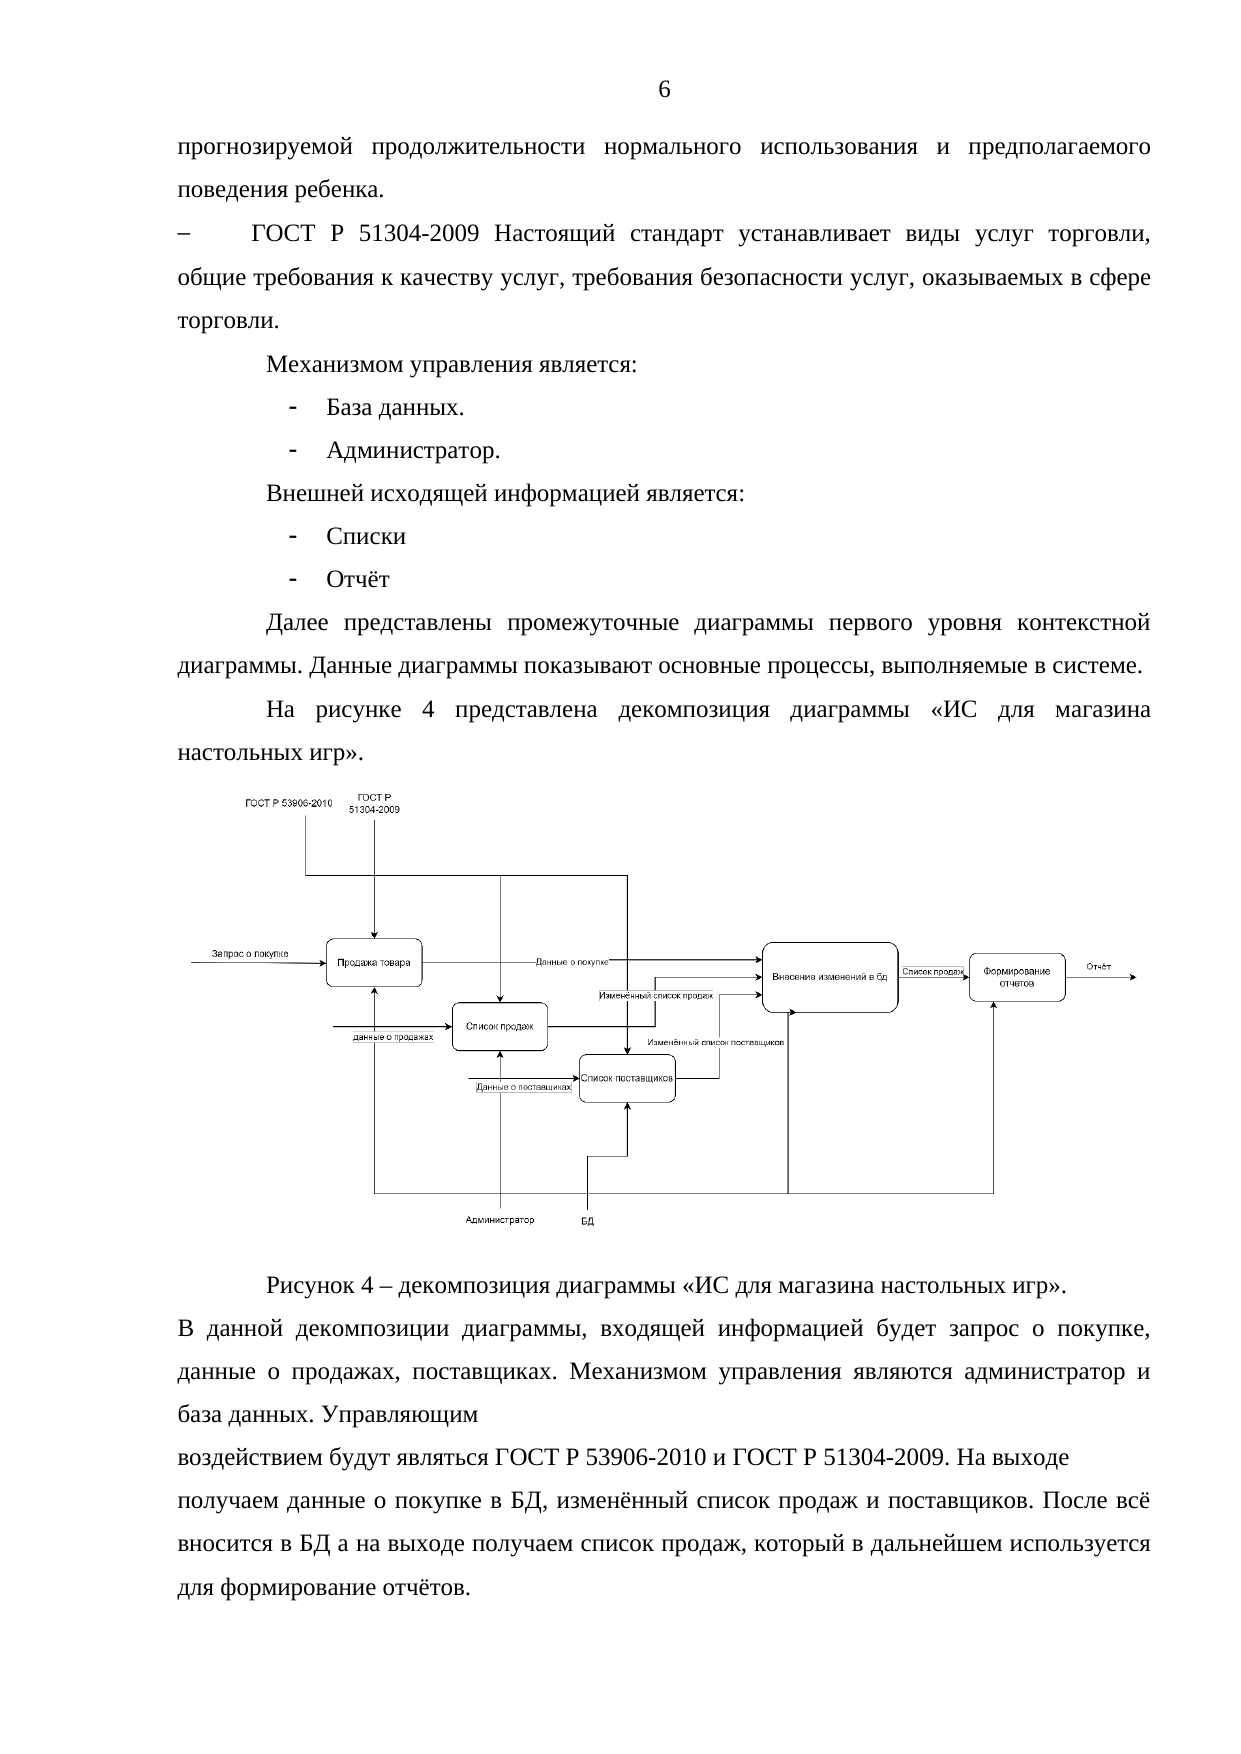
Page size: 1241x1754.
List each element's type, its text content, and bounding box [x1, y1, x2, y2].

text В данной декомпозиции диаграммы, входящей информацией будет запрос о покупке, данные о продажах, поставщиках. Механизмом управления являются администратор и база данных. Управляющим [177, 1313, 1152, 1428]
text Далее представлены промежуточные диаграммы первого уровня контекстной диаграммы. Данные диаграммы показывают основные процессы, выполняемые в системе. [177, 607, 1152, 679]
list Списки [288, 521, 1152, 550]
picture [177, 780, 1152, 1241]
text Внешней исходящей информацией является: [177, 478, 1152, 507]
text Механизмом управления является: [177, 349, 1152, 377]
list Отчёт [288, 564, 1152, 593]
text получаем данные о покупке в БД, изменённый список продаж и поставщиков. После всё вносится в БД а на выходе получаем список продаж, который в дальнейшем используется для формирование отчётов. [177, 1485, 1152, 1600]
list Администратор. [288, 435, 1152, 464]
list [177, 131, 1152, 203]
text Рисунок 4 – декомпозиция диаграммы «ИС для магазина настольных игр». [177, 1270, 1152, 1298]
text воздействием будут являться ГОСТ Р 53906-2010 и ГОСТ Р 51304-2009. На выходе [177, 1442, 1152, 1471]
list База данных. [288, 392, 1152, 421]
text На рисунке 4 представлена декомпозиция диаграммы «ИС для магазина настольных игр». [177, 694, 1152, 766]
list ГОСТ Р 51304-2009 Настоящий стандарт устанавливает виды услуг торговли, общие требования к качеству услуг, требования безопасности услуг, оказываемых в сфере торговли. [177, 218, 1152, 334]
